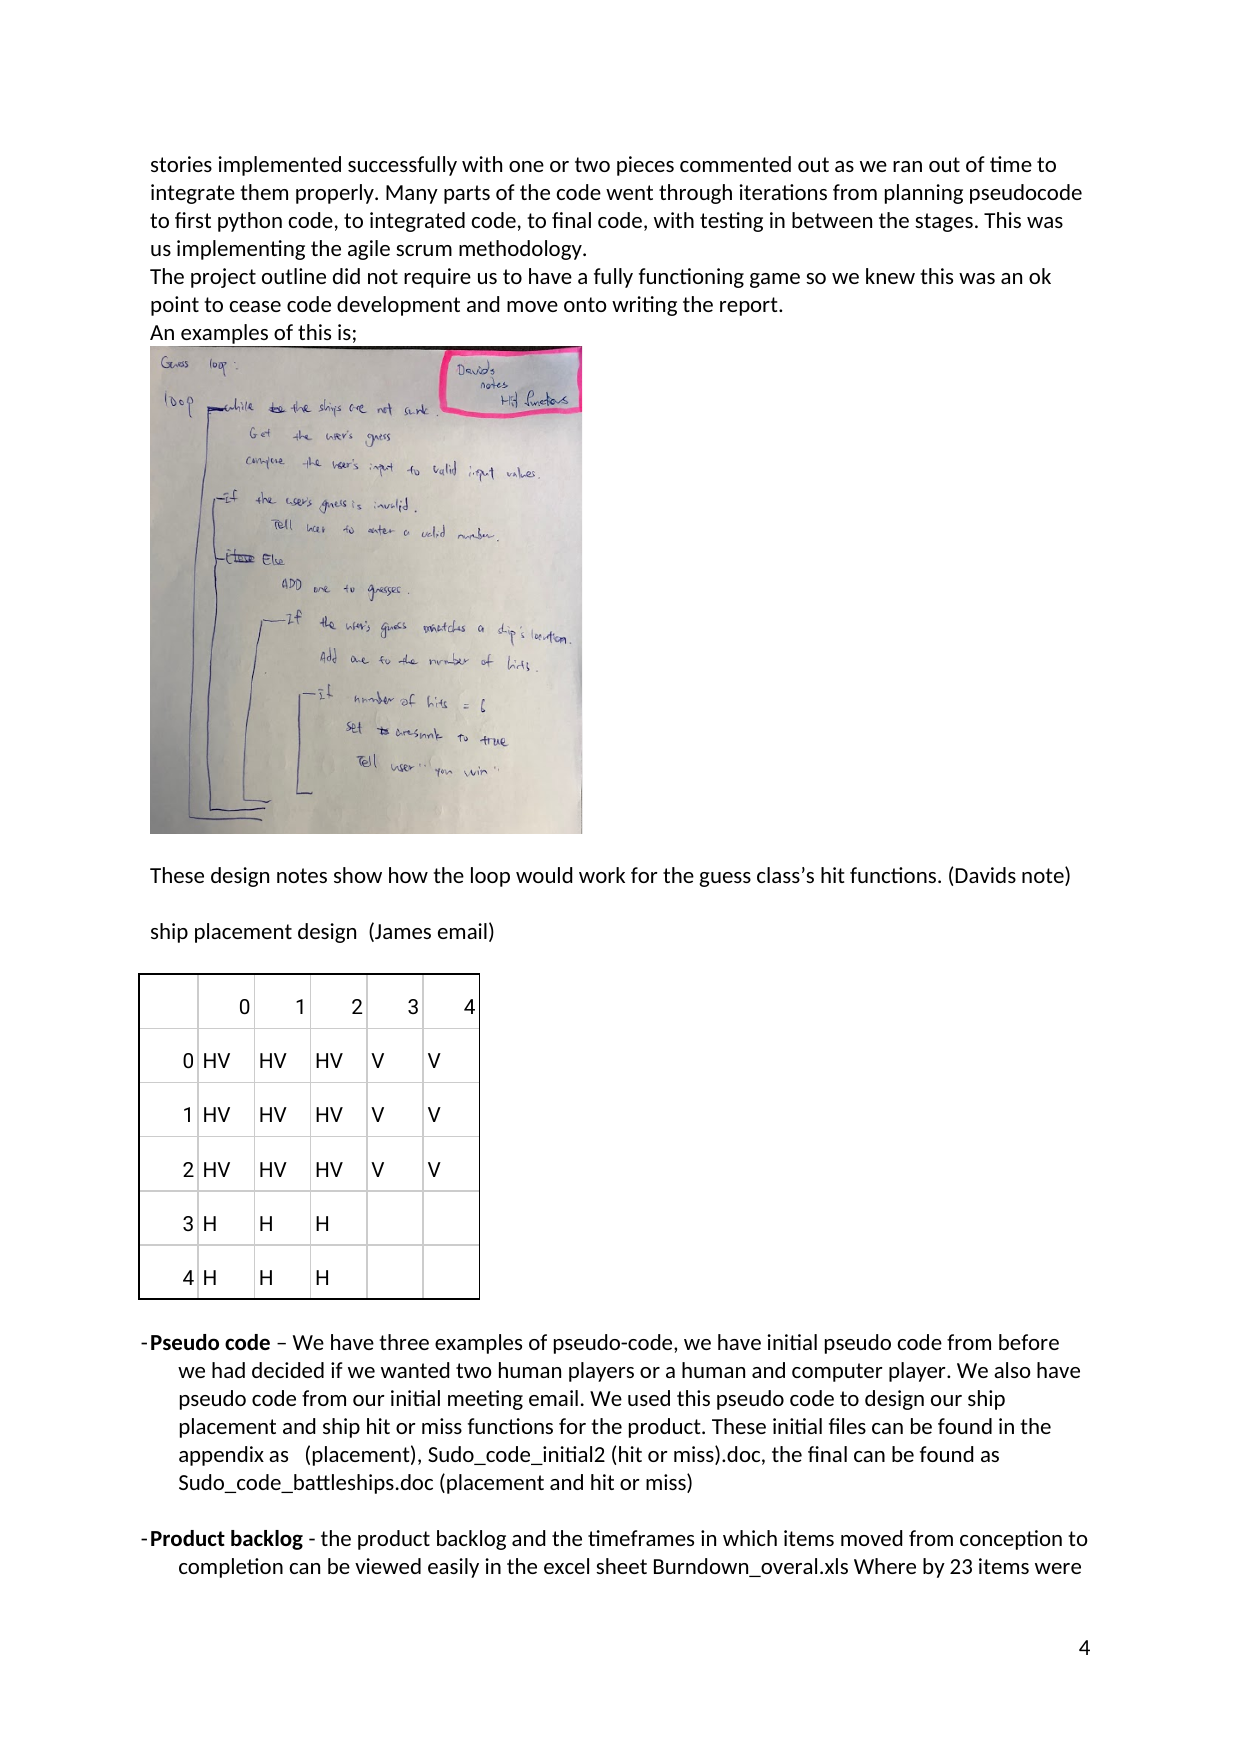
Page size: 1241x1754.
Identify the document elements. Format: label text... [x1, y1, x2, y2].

table_cell V [424, 1137, 479, 1190]
table_cell HV [311, 1137, 366, 1190]
table_cell V [368, 1137, 422, 1190]
table_cell 2 [140, 1137, 197, 1190]
table_cell [424, 1192, 479, 1244]
table_cell V [424, 1029, 479, 1082]
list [141, 1524, 1090, 1580]
list Pseudo code – We have three examples of pseudo-code, we have initial pseudo code from before we had decided if we wanted two human players or a human and computer player. We also have pseudo code from our initial meeting email. We used this pseudo code to design our ship placement and ship hit or miss functions for the product. These initial files can be found in the appendix as (placement), Sudo_code_initial2 (hit or miss).doc, the final can be found as Sudo_code_battleships.doc (placement and hit or miss) [141, 1328, 1090, 1496]
table_cell [368, 1192, 422, 1244]
table_header 2 [311, 975, 366, 1027]
table_cell HV [255, 1029, 310, 1082]
table_cell [368, 1246, 422, 1298]
table_cell HV [311, 1029, 366, 1082]
table_header 3 [368, 975, 422, 1027]
table_cell HV [311, 1083, 366, 1136]
table_cell HV [199, 1029, 254, 1082]
table_cell V [368, 1083, 422, 1136]
table_cell 3 [140, 1192, 197, 1244]
table_cell H [311, 1192, 366, 1244]
table_cell V [424, 1083, 479, 1136]
table_header 0 [199, 975, 254, 1027]
table_cell HV [255, 1083, 310, 1136]
text An examples of this is; [150, 318, 1090, 346]
text These design notes show how the loop would work for the guess class’s hit functions. (Davids note) [150, 861, 1090, 889]
table_cell H [199, 1192, 254, 1244]
table_cell H [255, 1246, 310, 1298]
table_cell HV [255, 1137, 310, 1190]
table_header [140, 975, 197, 1027]
table_header 4 [424, 975, 479, 1027]
table_cell H [255, 1192, 310, 1244]
table_cell [424, 1246, 479, 1298]
table_cell 4 [140, 1246, 197, 1298]
table_cell V [368, 1029, 422, 1082]
table_cell HV [199, 1137, 254, 1190]
table_cell 1 [140, 1083, 197, 1136]
picture [150, 346, 583, 834]
table_cell HV [199, 1083, 254, 1136]
table_header 1 [255, 975, 310, 1027]
table_cell 0 [140, 1029, 197, 1082]
text ship placement design (James email) [150, 917, 1090, 945]
table_cell H [199, 1246, 254, 1298]
text The project outline did not require us to have a fully functioning game so we knew this was an ok point to cease code development and move onto writing the report. [150, 262, 1090, 318]
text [150, 150, 1090, 262]
table_cell H [311, 1246, 366, 1298]
